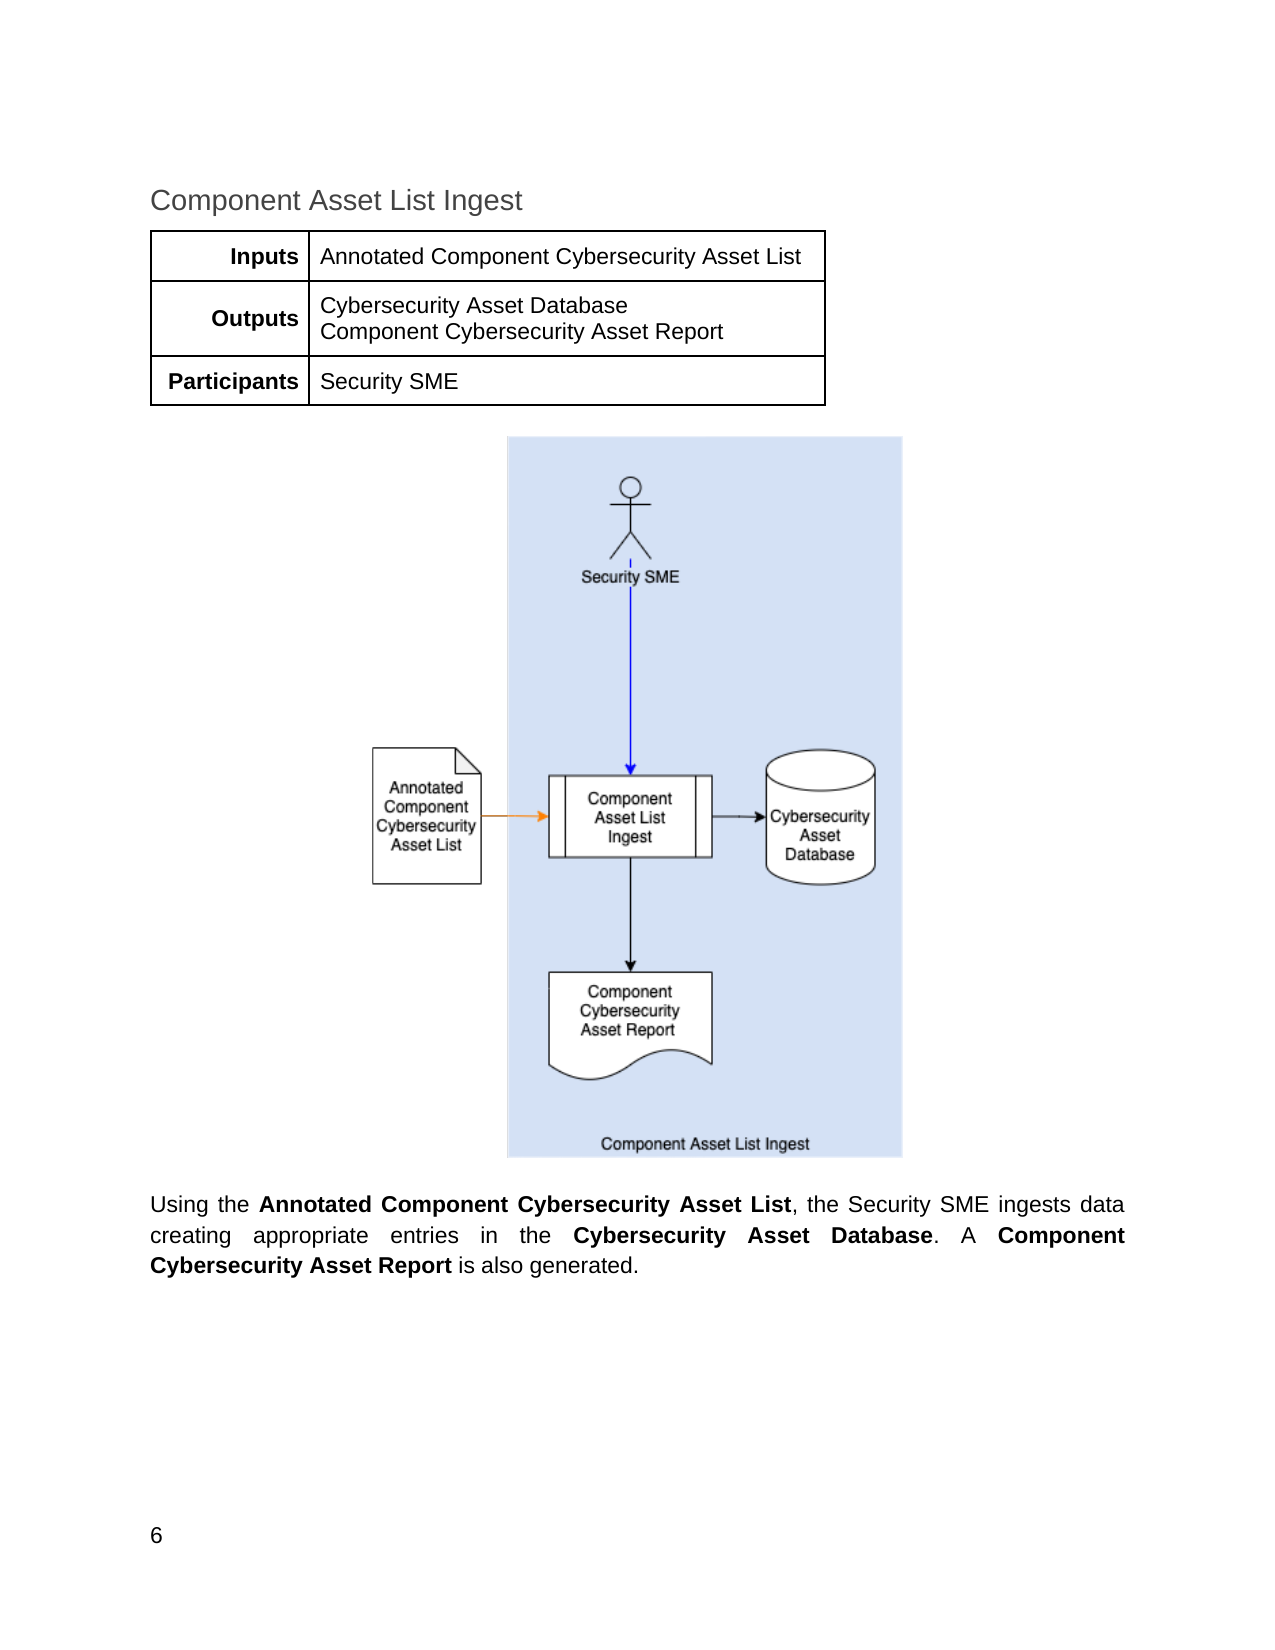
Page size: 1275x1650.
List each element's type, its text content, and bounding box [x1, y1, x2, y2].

table_cell Cybersecurity Asset Database Component Cybersecurity Asset Report [310, 282, 824, 355]
table_cell Outputs [152, 282, 308, 355]
table_header Inputs [152, 232, 308, 279]
table_cell Participants [152, 357, 308, 404]
table_header Annotated Component Cybersecurity Asset List [310, 232, 824, 279]
text Using the Annotated Component Cybersecurity Asset List, the Security SME ingests data creating appropriate entries in the Cybersecurity Asset Database. A Component Cybersecurity Asset Report is also generated. [150, 1191, 1125, 1278]
subtitle Component Asset List Ingest [150, 183, 1125, 217]
picture [372, 436, 903, 1158]
table_cell Security SME [310, 357, 824, 404]
